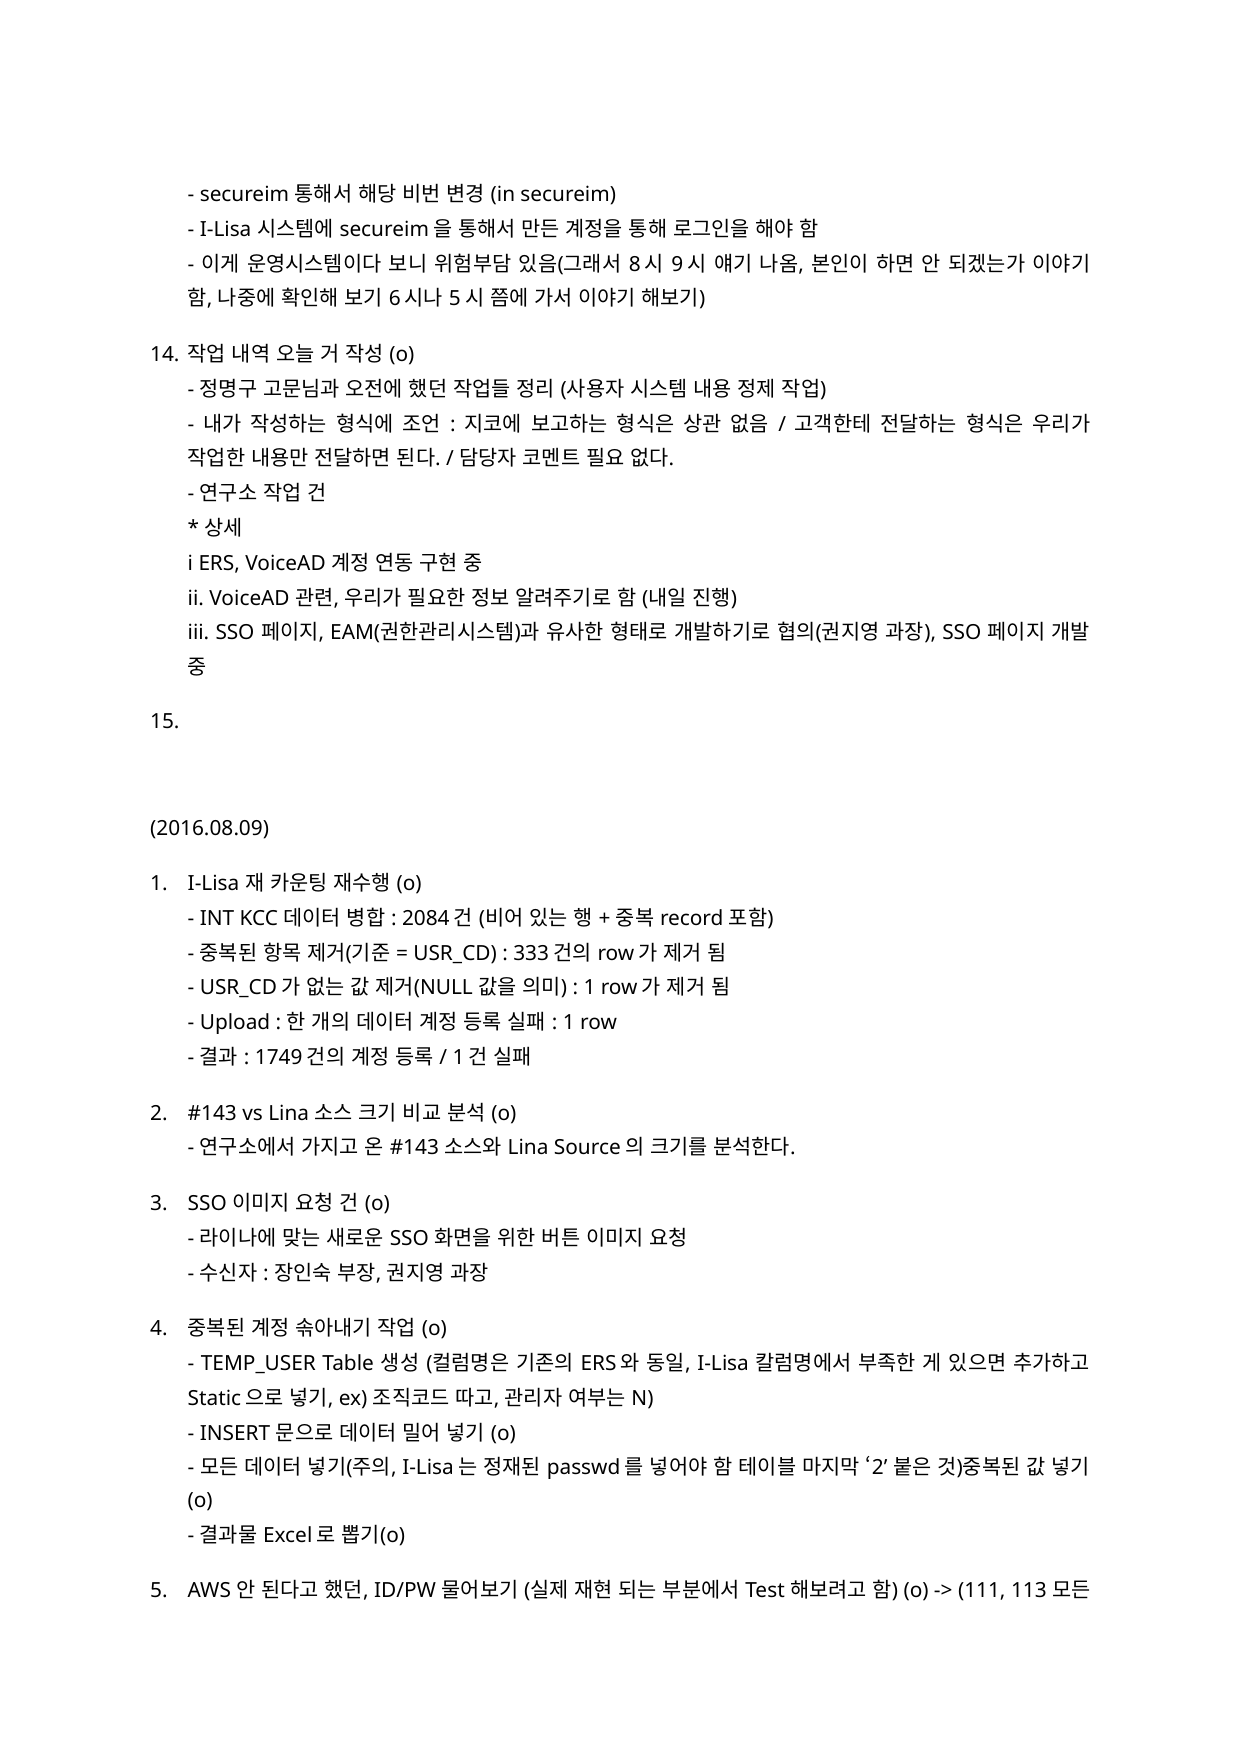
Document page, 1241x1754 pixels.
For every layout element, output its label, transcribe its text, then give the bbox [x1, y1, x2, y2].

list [150, 177, 1090, 312]
text (2016.08.09) [150, 813, 1090, 841]
list 작업 내역 오늘 거 작성 (o) - 정명구 고문님과 오전에 했던 작업들 정리 (사용자 시스템 내용 정제 작업) - 내가 작성하는 형식에 조언 : 지코에 보고하는 형식은 상관 없음 / 고객한테 전달하는 형식은 우리가 작업한 내용만 전달하면 된다. / 담당자 코멘트 필요 없다. - 연구소 작업 건 * 상세 i ERS, VoiceAD 계정 연동 구현 중 ii. VoiceAD 관련, 우리가 필요한 정보 알려주기로 함 (내일 진행) iii. SSO 페이지, EAM(권한관리시스템)과 유사한 형태로 개발하기로 협의(권지영 과장), SSO 페이지 개발 중 [150, 337, 1090, 681]
list #143 vs Lina 소스 크기 비교 분석 (o) - 연구소에서 가지고 온 #143 소스와 Lina Source의 크기를 분석한다. [150, 1096, 1090, 1161]
list SSO 이미지 요청 건 (o) - 라이나에 맞는 새로운 SSO 화면을 위한 버튼 이미지 요청 - 수신자 : 장인숙 부장, 권지영 과장 [150, 1186, 1090, 1286]
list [150, 1573, 1090, 1604]
list I-Lisa 재 카운팅 재수행 (o) - INT KCC 데이터 병합 : 2084건 (비어 있는 행 + 중복 record 포함) - 중복된 항목 제거(기준 = USR_CD) : 333건의 row가 제거 됨 - USR_CD가 없는 값 제거(NULL 값을 의미) : 1 row가 제거 됨 - Upload : 한 개의 데이터 계정 등록 실패 : 1 row - 결과 : 1749건의 계정 등록 / 1건 실패 [150, 866, 1090, 1070]
list 중복된 계정 솎아내기 작업 (o) - TEMP_USER Table 생성 (컬럼명은 기존의 ERS와 동일, I-Lisa 칼럼명에서 부족한 게 있으면 추가하고 Static으로 넣기, ex) 조직코드 따고, 관리자 여부는 N) - INSERT 문으로 데이터 밀어 넣기 (o) - 모든 데이터 넣기(주의, I-Lisa는 정재된 passwd를 넣어야 함 테이블 마지막 ‘2’ 붙은 것)중복된 값 넣기 (o) - 결과물 Excel로 뽑기(o) [150, 1311, 1090, 1548]
